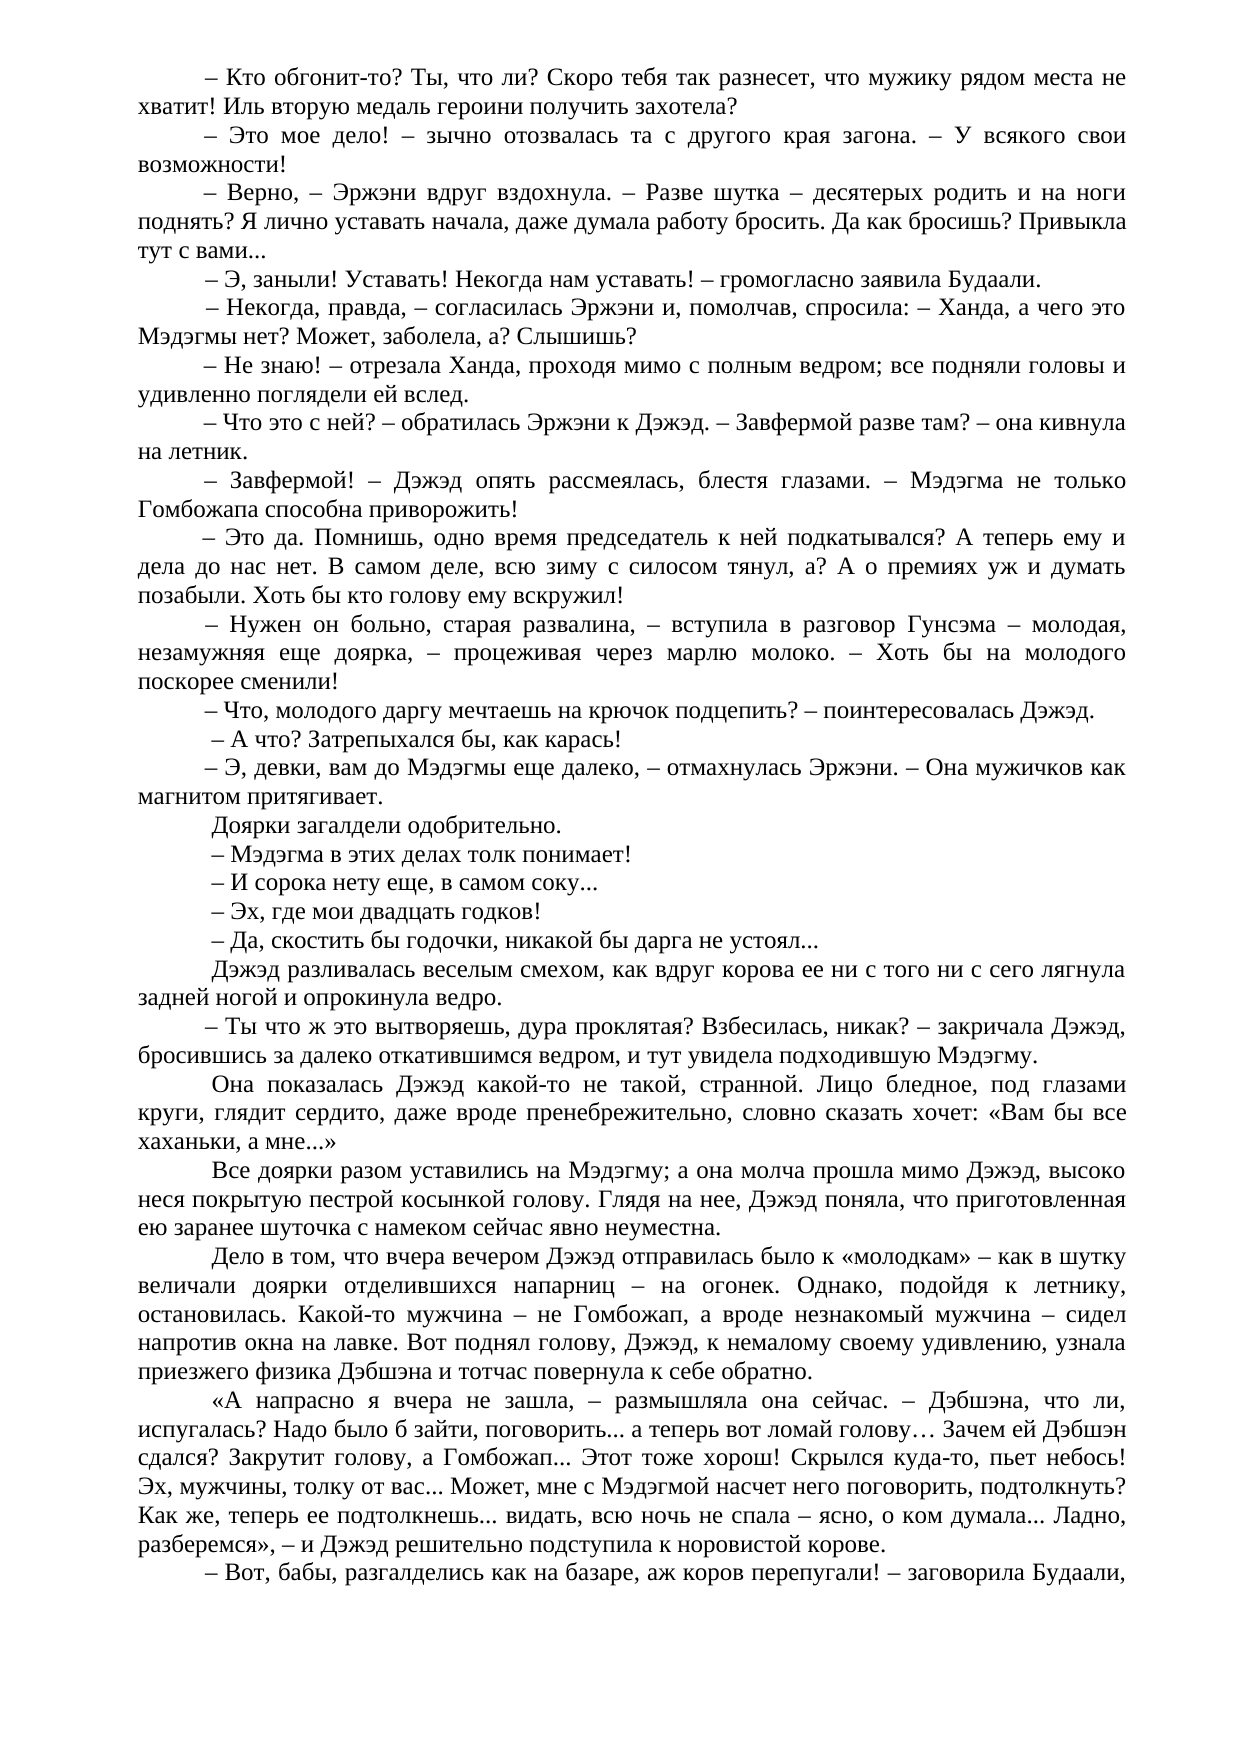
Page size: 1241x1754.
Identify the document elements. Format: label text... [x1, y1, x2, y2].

text – Кто обгонит-то? Ты, что ли? Скоро тебя так разнесет, что мужику рядом места не хватит! Иль вторую медаль героини получить захотела? [138, 62, 1127, 120]
text Доярки загалдели одобрительно. [138, 810, 1127, 839]
text – Что, молодого даргу мечтаешь на крючок подцепить? – поинтересовалась Дэжэд. [138, 695, 1127, 724]
text Все доярки разом уставились на Мэдэгму; а она молча прошла мимо Дэжэд, высоко неся покрытую пестрой косынкой голову. Глядя на нее, Дэжэд поняла, что приготовленная ею заранее шуточка с намеком сейчас явно неуместна. [138, 1155, 1127, 1241]
text – Это да. Помнишь, одно время председатель к ней подкатывался? А теперь ему и дела до нас нет. В самом деле, всю зиму с силосом тянул, а? А о премиях уж и думать позабыли. Хоть бы кто голову ему вскружил! [138, 522, 1127, 609]
text – Мэдэгма в этих делах толк понимает! [211, 839, 1127, 867]
text – Это мое дело! – зычно отозвалась та с другого края загона. – У всякого свои возможности! [138, 120, 1127, 177]
text – Э, заныли! Уставать! Некогда нам уставать! – громогласно заявила Будаали. [138, 264, 1127, 292]
text – Верно, – Эржэни вдруг вздохнула. – Разве шутка – десятерых родить и на ноги поднять? Я лично уставать начала, даже думала работу бросить. Да как бросишь? Привыкла тут с вами... [138, 177, 1127, 264]
text – Завфермой! – Дэжэд опять рассмеялась, блестя глазами. – Мэдэгма не только Гомбожапа способна приворожить! [138, 465, 1127, 522]
text – А что? Затрепыхался бы, как карась! [211, 724, 1127, 752]
text – Нужен он больно, старая развалина, – вступила в разговор Гунсэма – молодая, незамужняя еще доярка, – процеживая через марлю молоко. – Хоть бы на молодого поскорее сменили! [138, 609, 1127, 695]
text – Не знаю! – отрезала Ханда, проходя мимо с полным ведром; все подняли головы и удивленно поглядели ей вслед. [138, 350, 1127, 407]
text Дело в том, что вчера вечером Дэжэд отправилась было к «молодкам» – как в шутку величали доярки отделившихся напарниц – на огонек. Однако, подойдя к летнику, остановилась. Какой-то мужчина – не Гомбожап, а вроде незнакомый мужчина – сидел напротив окна на лавке. Вот поднял голову, Дэжэд, к немалому своему удивлению, узнала приезжего физика Дэбшэна и тотчас повернула к себе обратно. [138, 1241, 1127, 1385]
text – Что это с ней? – обратилась Эржэни к Дэжэд. – Завфермой разве там? – она кивнула на летник. [138, 407, 1127, 465]
text – Некогда, правда, – согласилась Эржэни и, помолчав, спросила: – Ханда, а чего это Мэдэгмы нет? Может, заболела, а? Слышишь? [138, 292, 1127, 350]
text Она показалась Дэжэд какой-то не такой, странной. Лицо бледное, под глазами круги, глядит сердито, даже вроде пренебрежительно, словно сказать хочет: «Вам бы все хаханьки, а мне...» [138, 1069, 1127, 1155]
text «А напрасно я вчера не зашла, – размышляла она сейчас. – Дэбшэна, что ли, испугалась? Надо было б зайти, поговорить... а теперь вот ломай голову… Зачем ей Дэбшэн сдался? Закрутит голову, а Гомбожап... Этот тоже хорош! Скрылся куда-то, пьет небось! Эх, мужчины, толку от вас... Может, мне с Мэдэгмой насчет него поговорить, подтолкнуть? Как же, теперь ее подтолкнешь... видать, всю ночь не спала – ясно, о ком думала... Ладно, разберемся», – и Дэжэд решительно подступила к норовистой корове. [138, 1385, 1127, 1557]
text – Да, скостить бы годочки, никакой бы дарга не устоял... [211, 925, 1127, 954]
text – Ты что ж это вытворяешь, дура проклятая? Взбесилась, никак? – закричала Дэжэд, бросившись за далеко откатившимся ведром, и тут увидела подходившую Мэдэгму. [138, 1011, 1127, 1069]
text – И сорока нету еще, в самом соку... [211, 867, 1127, 896]
text Дэжэд разливалась веселым смехом, как вдруг корова ее ни с того ни с сего лягнула задней ногой и опрокинула ведро. [138, 954, 1127, 1011]
text – Э, девки, вам до Мэдэгмы еще далеко, – отмахнулась Эржэни. – Она мужичков как магнитом притягивает. [138, 752, 1127, 810]
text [138, 1557, 1127, 1586]
text – Эх, где мои двадцать годков! [211, 896, 1127, 925]
